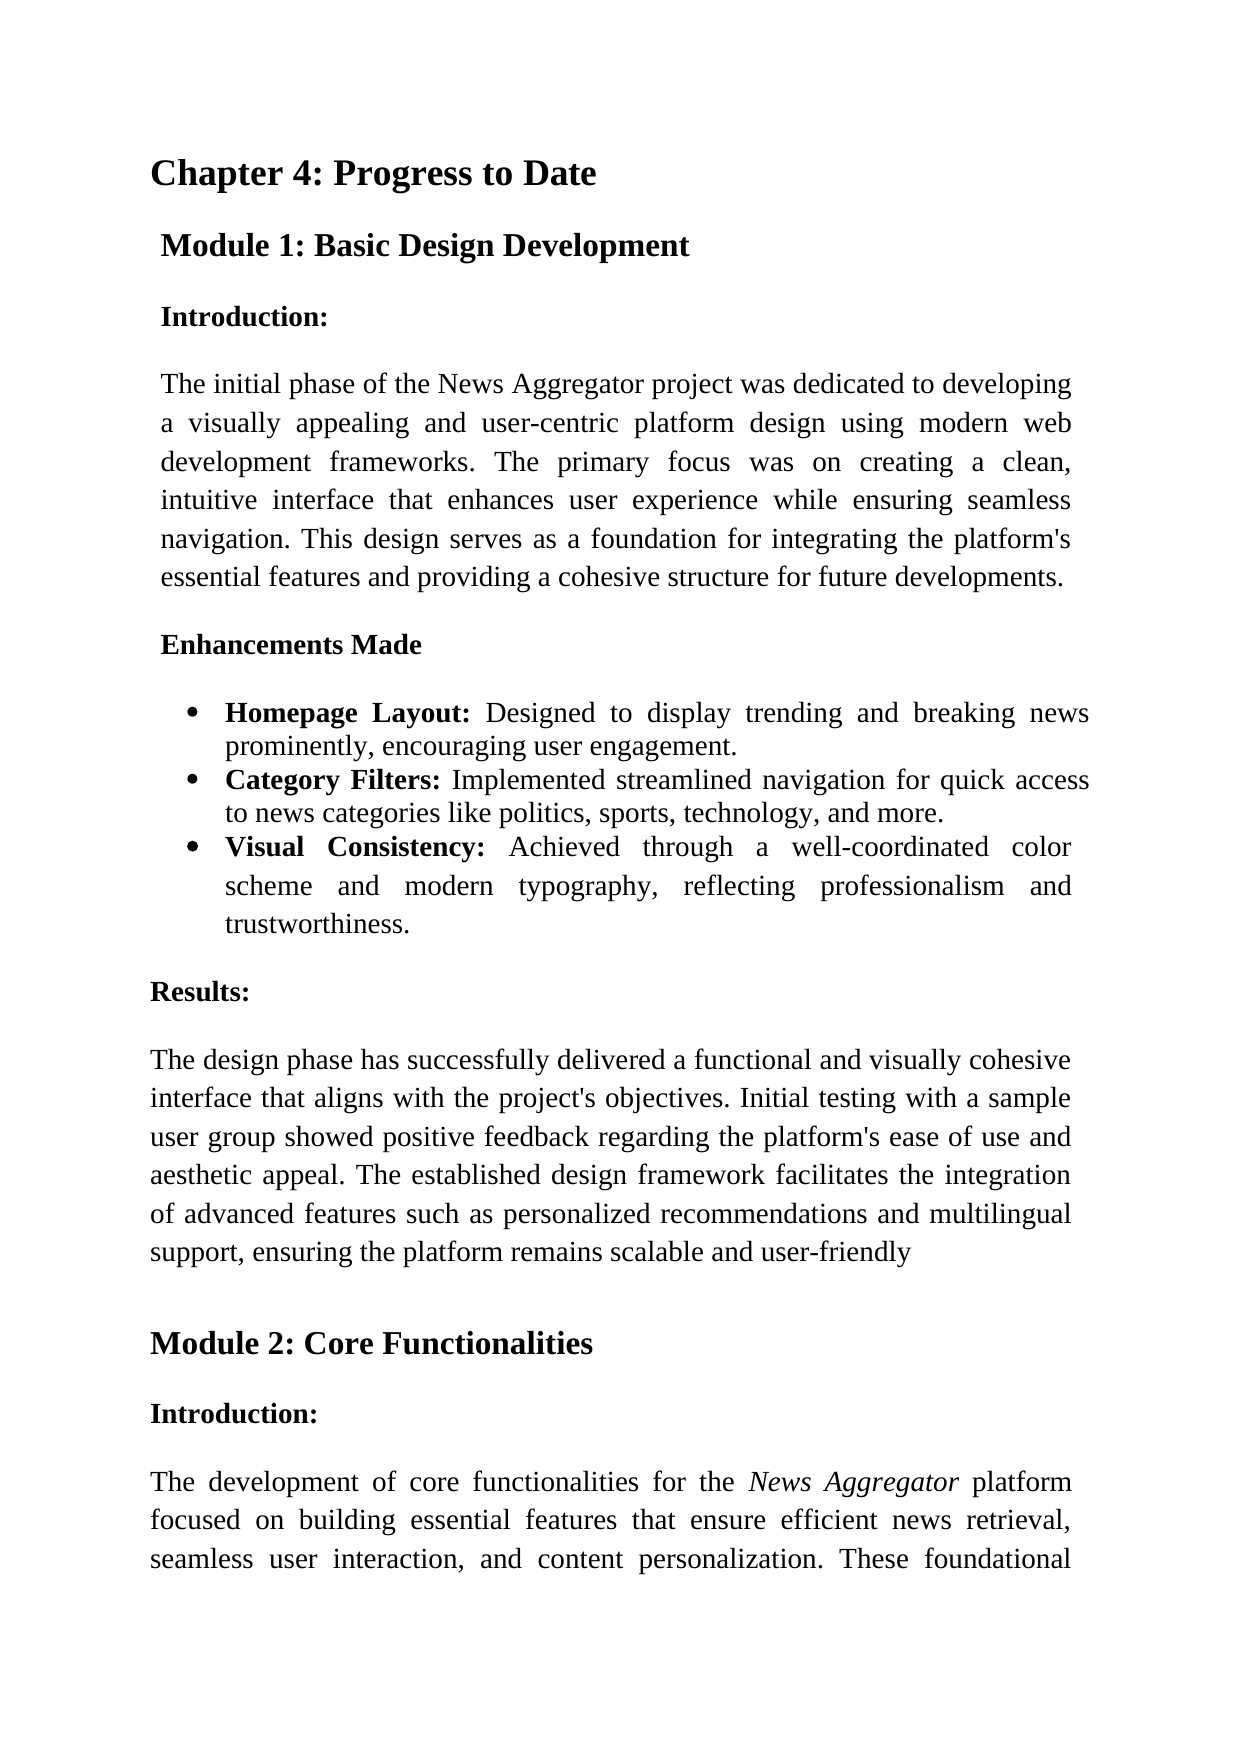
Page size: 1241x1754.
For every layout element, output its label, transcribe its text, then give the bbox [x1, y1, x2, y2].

text Module 1: Basic Design Development [160, 226, 1072, 264]
text Introduction: [150, 1396, 1072, 1430]
text The design phase has successfully delivered a functional and visually cohesive interface that aligns with the project's objectives. Initial testing with a sample user group showed positive feedback regarding the platform's ease of use and aesthetic appeal. The established design framework facilitates the integration of advanced features such as personalized recommendations and multilingual support, ensuring the platform remains scalable and user-friendly [150, 1042, 1072, 1268]
list Visual Consistency: Achieved through a well-coordinated color scheme and modern typography, reflecting professionalism and trustworthiness. [187, 829, 1072, 940]
list Homepage Layout: Designed to display trending and breaking news prominently, encouraging user engagement. [187, 695, 1090, 762]
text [150, 1464, 1072, 1574]
text The initial phase of the News Aggregator project was dedicated to developing a visually appealing and user-centric platform design using modern web development frameworks. The primary focus was on creating a clean, intuitive interface that enhances user experience while ensuring seamless navigation. This design serves as a foundation for integrating the platform's essential features and providing a cohesive structure for future developments. [160, 367, 1072, 593]
text Module 2: Core Functionalities [150, 1323, 1072, 1361]
text Enhancements Made [160, 627, 1072, 661]
text Introduction: [160, 299, 1072, 332]
list Category Filters: Implemented streamlined navigation for quick access to news categories like politics, sports, technology, and more. [187, 762, 1090, 829]
text Chapter 4: Progress to Date [150, 150, 1090, 193]
text Results: [150, 974, 1072, 1008]
